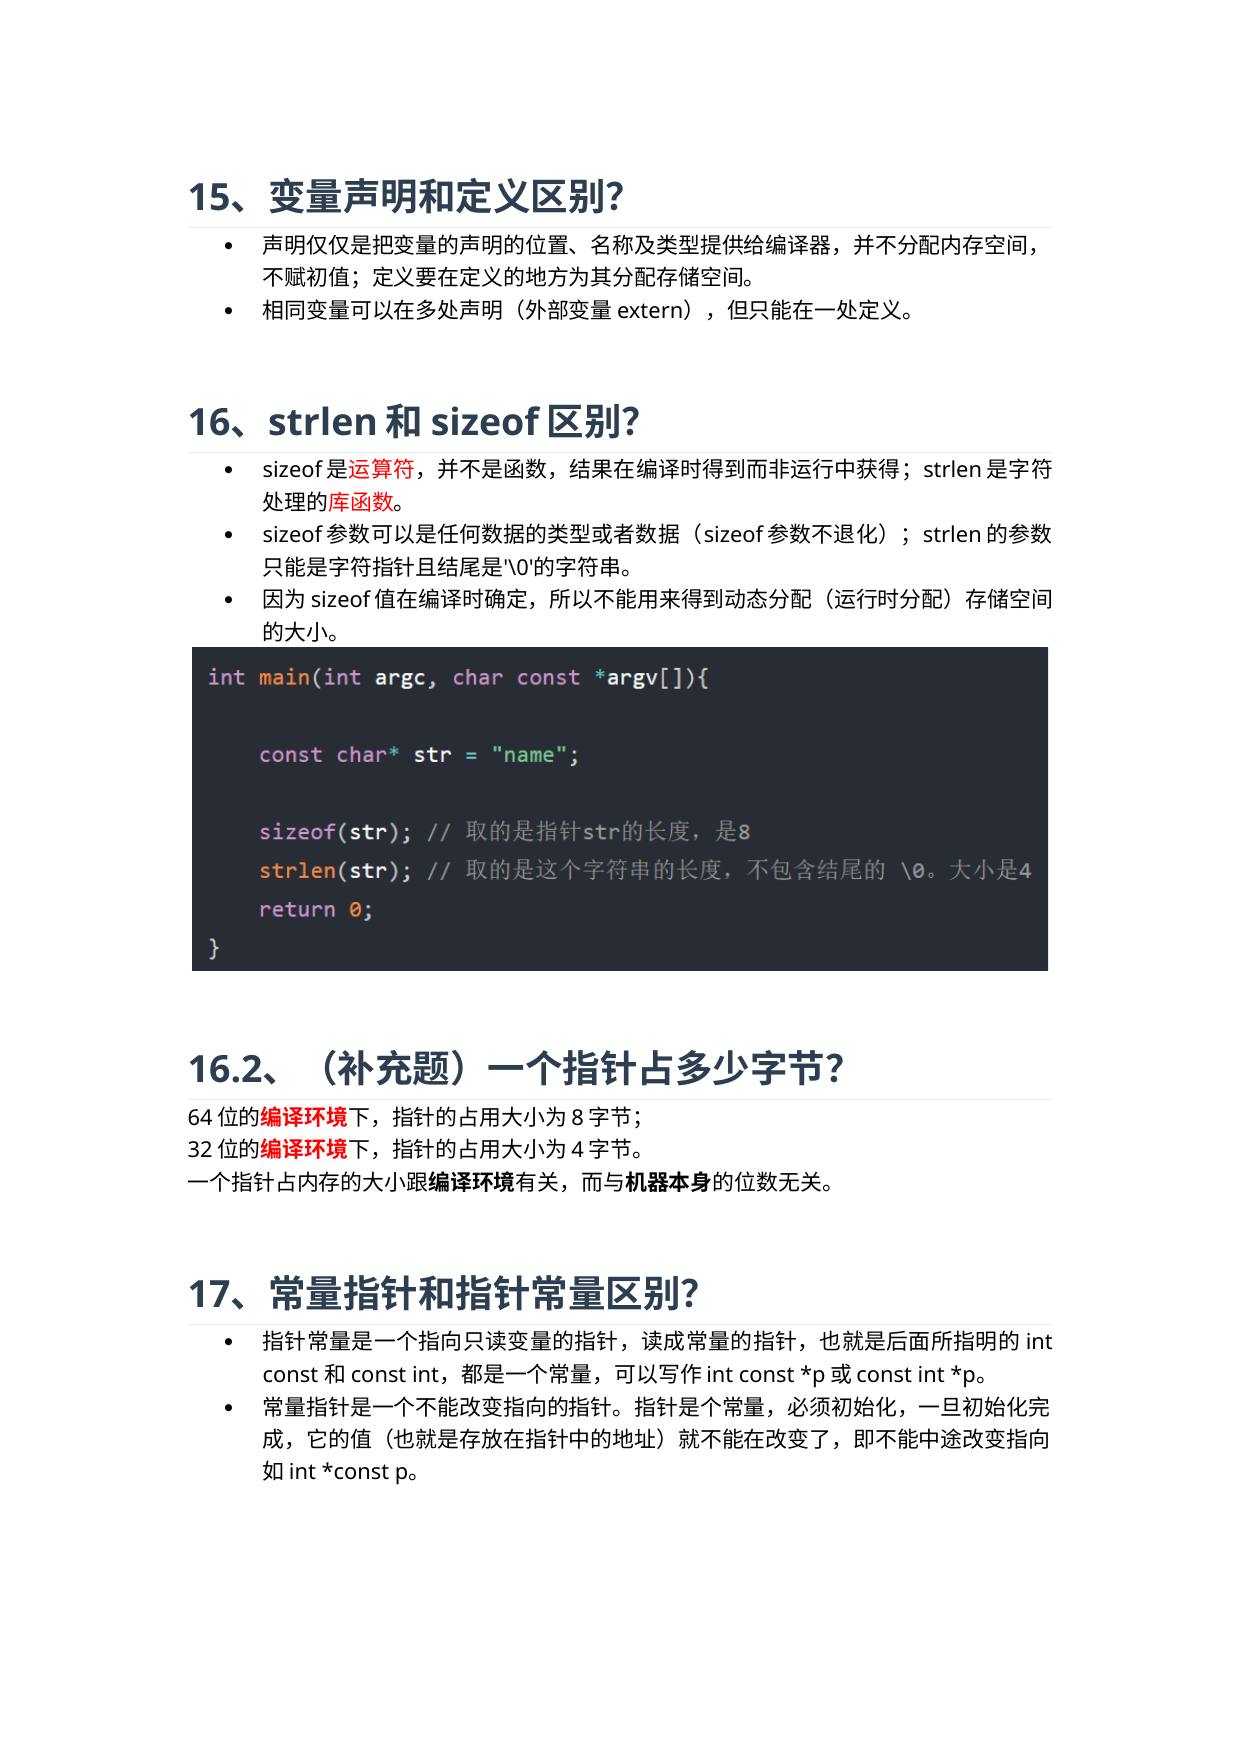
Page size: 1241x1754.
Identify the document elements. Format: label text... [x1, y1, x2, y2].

list 常量指针是一个不能改变指向的指针。指针是个常量，必须初始化，一旦初始化完成，它的值（也就是存放在指针中的地址）就不能在改变了，即不能中途改变指向，如int *const p。 [225, 1389, 1053, 1487]
subtitle 16.2、（补充题）一个指针占多少字节？ [187, 1034, 1053, 1099]
text 一个指针占内存的大小跟编译环境有关，而与机器本身的位数无关。 [187, 1164, 1053, 1197]
text 64位的编译环境下，指针的占用大小为8字节； [187, 1099, 1053, 1132]
text 32位的编译环境下，指针的占用大小为4字节。 [187, 1132, 1053, 1164]
picture [192, 647, 1049, 971]
list 相同变量可以在多处声明（外部变量extern），但只能在一处定义。 [225, 292, 1053, 325]
list sizeof是运算符，并不是函数，结果在编译时得到而非运行中获得；strlen是字符处理的库函数。 [225, 453, 1053, 517]
list sizeof参数可以是任何数据的类型或者数据（sizeof参数不退化）；strlen的参数只能是字符指针且结尾是'\0'的字符串。 [225, 517, 1053, 582]
list 指针常量是一个指向只读变量的指针，读成常量的指针，也就是后面所指明的int const 和 const int，都是一个常量，可以写作int const *p或const int *p。 [225, 1325, 1053, 1389]
subtitle 15、变量声明和定义区别？ [187, 162, 1053, 227]
subtitle 16、strlen和sizeof区别？ [187, 387, 1053, 452]
list 因为sizeof值在编译时确定，所以不能用来得到动态分配（运行时分配）存储空间的大小。 [225, 582, 1053, 647]
list 声明仅仅是把变量的声明的位置、名称及类型提供给编译器，并不分配内存空间，不赋初值；定义要在定义的地方为其分配存储空间。 [225, 228, 1053, 292]
subtitle 17、常量指针和指针常量区别？ [187, 1258, 1053, 1324]
